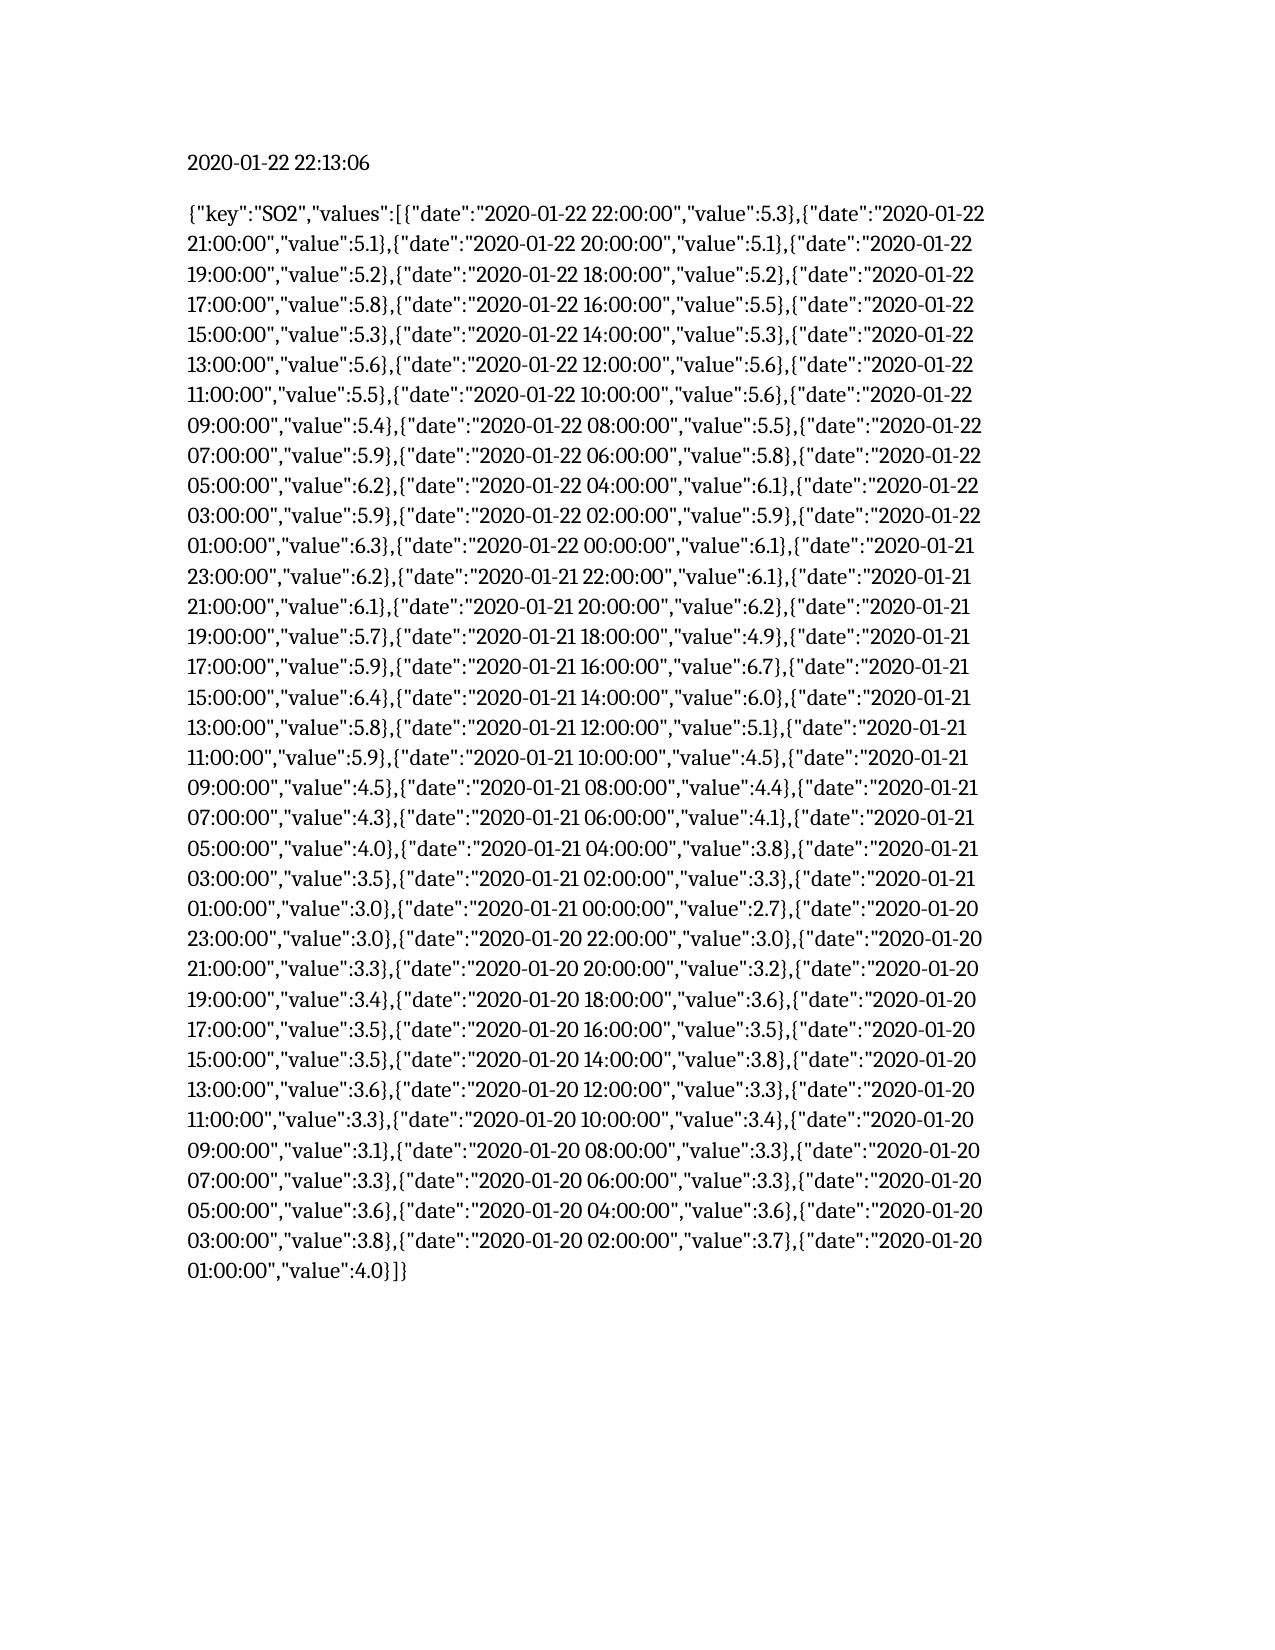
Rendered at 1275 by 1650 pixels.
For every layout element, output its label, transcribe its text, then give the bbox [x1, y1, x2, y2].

text {"key":"SO2","values":[{"date":"2020-01-22 22:00:00","value":5.3},{"date":"2020-01-22 21:00:00","value":5.1},{"date":"2020-01-22 20:00:00","value":5.1},{"date":"2020-01-22 19:00:00","value":5.2},{"date":"2020-01-22 18:00:00","value":5.2},{"date":"2020-01-22 17:00:00","value":5.8},{"date":"2020-01-22 16:00:00","value":5.5},{"date":"2020-01-22 15:00:00","value":5.3},{"date":"2020-01-22 14:00:00","value":5.3},{"date":"2020-01-22 13:00:00","value":5.6},{"date":"2020-01-22 12:00:00","value":5.6},{"date":"2020-01-22 11:00:00","value":5.5},{"date":"2020-01-22 10:00:00","value":5.6},{"date":"2020-01-22 09:00:00","value":5.4},{"date":"2020-01-22 08:00:00","value":5.5},{"date":"2020-01-22 07:00:00","value":5.9},{"date":"2020-01-22 06:00:00","value":5.8},{"date":"2020-01-22 05:00:00","value":6.2},{"date":"2020-01-22 04:00:00","value":6.1},{"date":"2020-01-22 03:00:00","value":5.9},{"date":"2020-01-22 02:00:00","value":5.9},{"date":"2020-01-22 01:00:00","value":6.3},{"date":"2020-01-22 00:00:00","value":6.1},{"date":"2020-01-21 23:00:00","value":6.2},{"date":"2020-01-21 22:00:00","value":6.1},{"date":"2020-01-21 21:00:00","value":6.1},{"date":"2020-01-21 20:00:00","value":6.2},{"date":"2020-01-21 19:00:00","value":5.7},{"date":"2020-01-21 18:00:00","value":4.9},{"date":"2020-01-21 17:00:00","value":5.9},{"date":"2020-01-21 16:00:00","value":6.7},{"date":"2020-01-21 15:00:00","value":6.4},{"date":"2020-01-21 14:00:00","value":6.0},{"date":"2020-01-21 13:00:00","value":5.8},{"date":"2020-01-21 12:00:00","value":5.1},{"date":"2020-01-21 11:00:00","value":5.9},{"date":"2020-01-21 10:00:00","value":4.5},{"date":"2020-01-21 09:00:00","value":4.5},{"date":"2020-01-21 08:00:00","value":4.4},{"date":"2020-01-21 07:00:00","value":4.3},{"date":"2020-01-21 06:00:00","value":4.1},{"date":"2020-01-21 05:00:00","value":4.0},{"date":"2020-01-21 04:00:00","value":3.8},{"date":"2020-01-21 03:00:00","value":3.5},{"date":"2020-01-21 02:00:00","value":3.3},{"date":"2020-01-21 01:00:00","value":3.0},{"date":"2020-01-21 00:00:00","value":2.7},{"date":"2020-01-20 23:00:00","value":3.0},{"date":"2020-01-20 22:00:00","value":3.0},{"date":"2020-01-20 21:00:00","value":3.3},{"date":"2020-01-20 20:00:00","value":3.2},{"date":"2020-01-20 19:00:00","value":3.4},{"date":"2020-01-20 18:00:00","value":3.6},{"date":"2020-01-20 17:00:00","value":3.5},{"date":"2020-01-20 16:00:00","value":3.5},{"date":"2020-01-20 15:00:00","value":3.5},{"date":"2020-01-20 14:00:00","value":3.8},{"date":"2020-01-20 13:00:00","value":3.6},{"date":"2020-01-20 12:00:00","value":3.3},{"date":"2020-01-20 11:00:00","value":3.3},{"date":"2020-01-20 10:00:00","value":3.4},{"date":"2020-01-20 09:00:00","value":3.1},{"date":"2020-01-20 08:00:00","value":3.3},{"date":"2020-01-20 07:00:00","value":3.3},{"date":"2020-01-20 06:00:00","value":3.3},{"date":"2020-01-20 05:00:00","value":3.6},{"date":"2020-01-20 04:00:00","value":3.6},{"date":"2020-01-20 03:00:00","value":3.8},{"date":"2020-01-20 02:00:00","value":3.7},{"date":"2020-01-20 01:00:00","value":4.0}]} [187, 201, 1087, 1285]
text 2020-01-22 22:13:06 [187, 150, 1087, 176]
